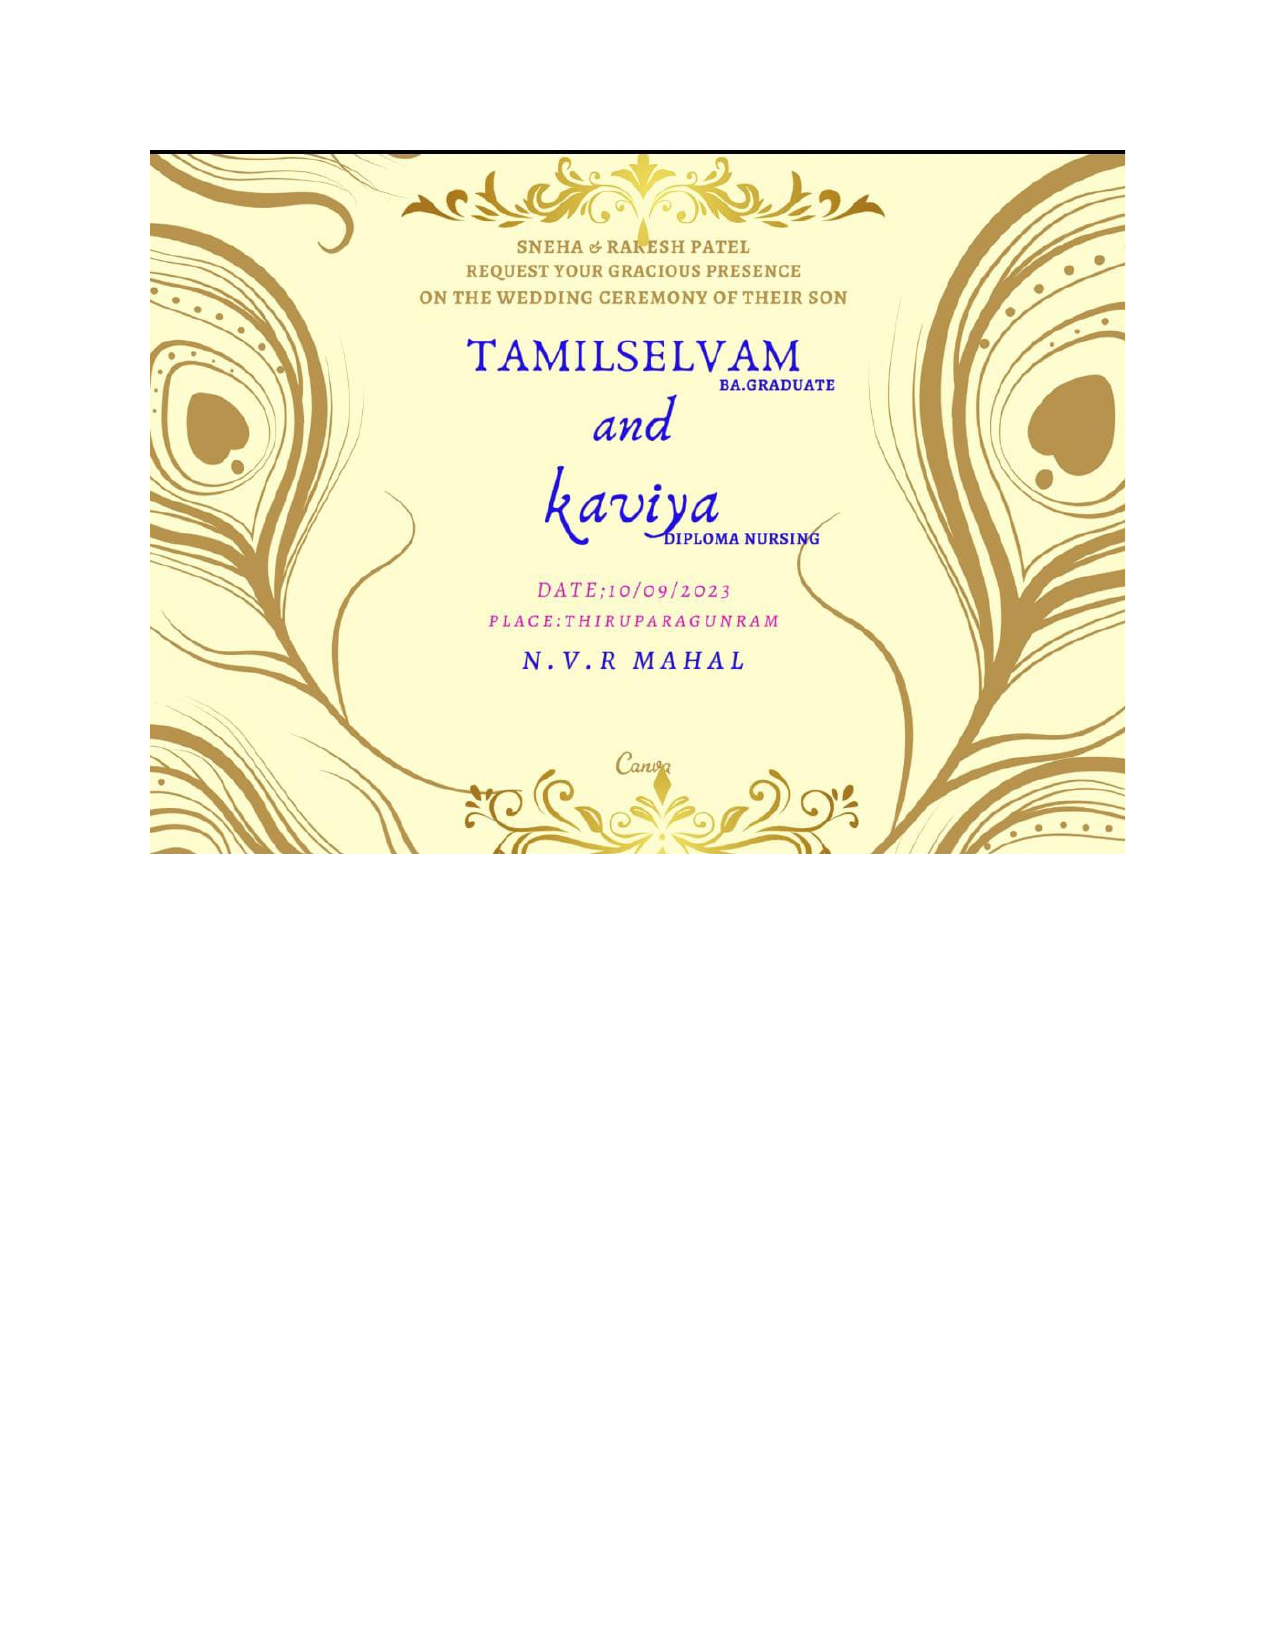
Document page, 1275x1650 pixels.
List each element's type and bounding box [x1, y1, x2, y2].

picture [150, 150, 1125, 854]
